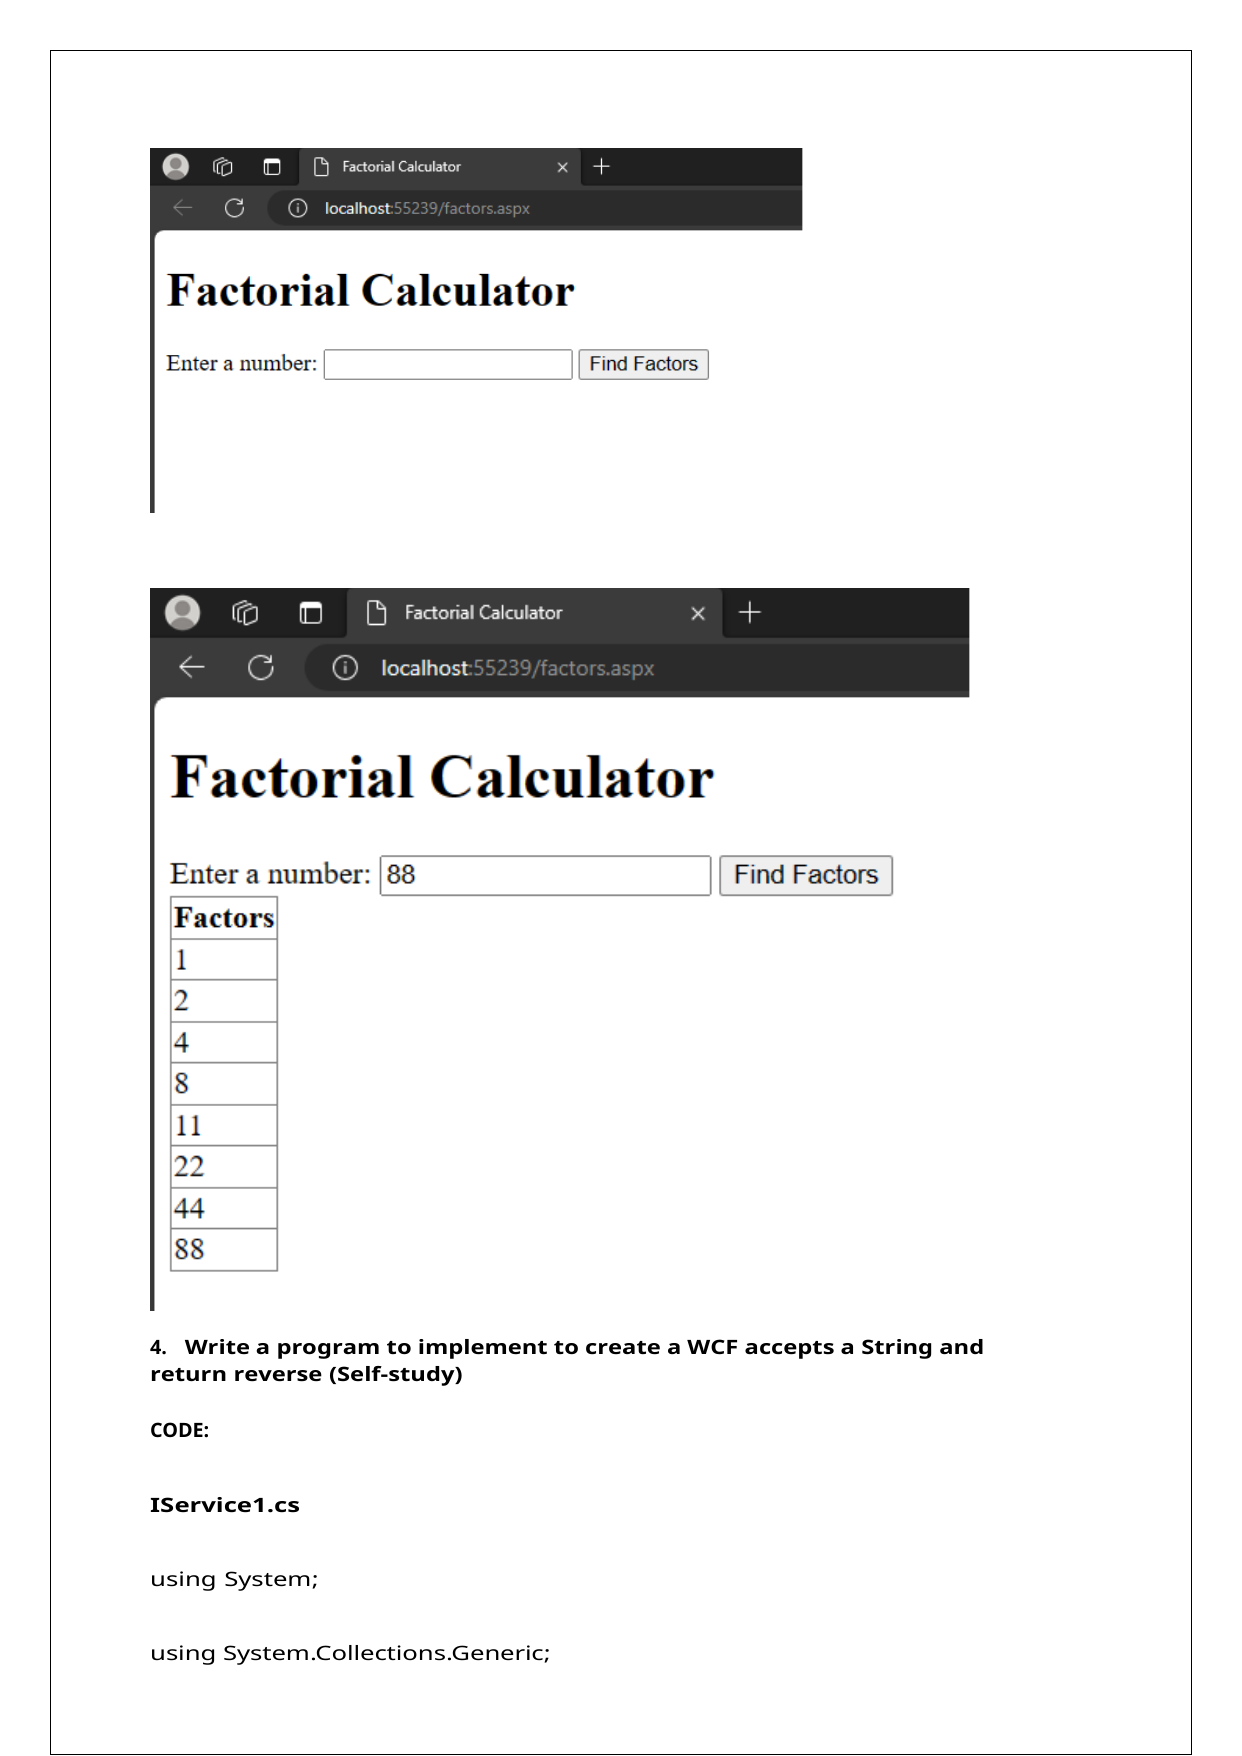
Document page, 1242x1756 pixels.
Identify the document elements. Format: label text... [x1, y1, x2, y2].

text CODE: [150, 1417, 1106, 1444]
picture [150, 588, 970, 1311]
picture [150, 148, 803, 513]
list Write a program to implement to create a WCF accepts a String and return reverse (Self-study) [150, 1333, 1016, 1387]
text IService1.cs [150, 1491, 1106, 1518]
text using System.Collections.Generic; [150, 1639, 1106, 1666]
text using System; [150, 1565, 1106, 1592]
